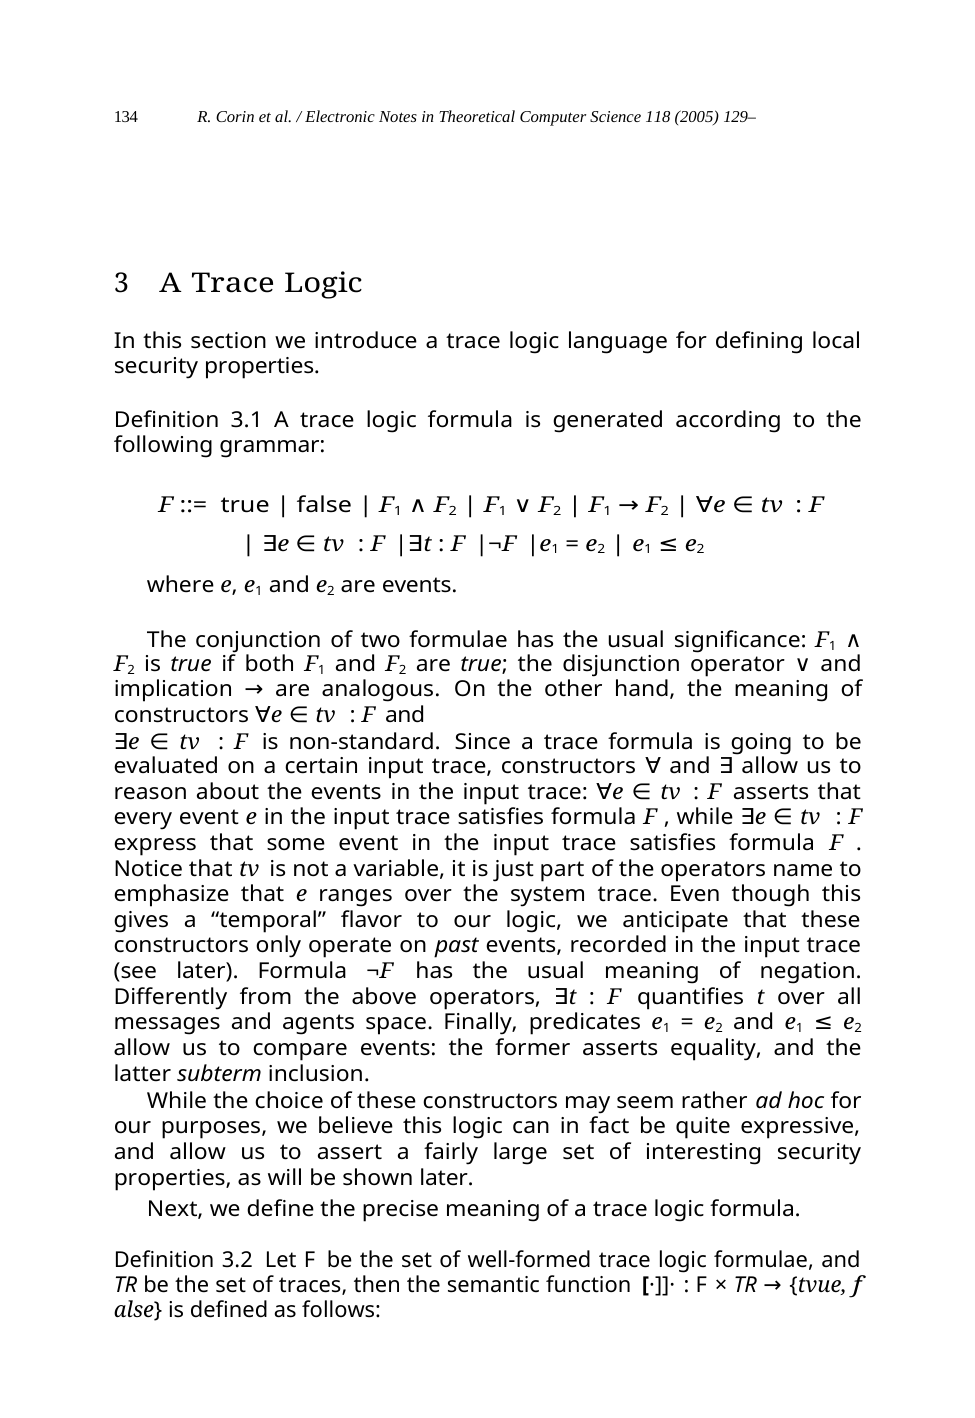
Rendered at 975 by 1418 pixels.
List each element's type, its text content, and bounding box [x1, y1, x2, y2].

subtitle A Trace Logic [113, 264, 898, 301]
text The conjunction of two formulae has the usual significance: F1 ∧ F2 is true if both F1 and F2 are true; the disjunction operator ∨ and implication → are analogous. On the other hand, the meaning of constructors ∀e ∈ tv : F and [113, 627, 862, 729]
text While the choice of these constructors may seem rather ad hoc for our purposes, we believe this logic can in fact be quite expressive, and allow us to assert a fairly large set of interesting security properties, as will be shown later. [113, 1087, 862, 1192]
text Next, we define the precise meaning of a trace logic formula. [147, 1192, 898, 1222]
text Definition 3.1 A trace logic formula is generated according to the following grammar: [113, 407, 862, 459]
text Definition 3.2 Let F be the set of well-formed trace logic formulae, and TR be the set of traces, then the semantic function [·]]· : F × TR → {tvue, f alse} is defined as follows: [113, 1248, 862, 1324]
text F ::= true | false | F1 ∧ F2 | F1 ∨ F2 | F1 → F2 | ∀e ∈ tv : F [158, 489, 898, 519]
text where e, e1 and e2 are events. [147, 569, 898, 599]
text In this section we introduce a trace logic language for defining local security properties. [113, 327, 861, 380]
text ∃e ∈ tv : F is non-standard. Since a trace formula is going to be evaluated on a certain input trace, constructors ∀ and ∃ allow us to reason about the events in the input trace: ∀e ∈ tv : F asserts that every event e in the input trace satisfies formula F , while ∃e ∈ tv : F express that some event in the input trace satisfies formula F . Notice that tv is not a variable, it is just part of the operators name to emphasize that e ranges over the system trace. Even though this gives a “temporal” flavor to our logic, we anticipate that these constructors only operate on past events, recorded in the input trace (see later). Formula ¬F has the usual meaning of negation. Differently from the above operators, ∃t : F quantifies t over all messages and agents space. Finally, predicates e1 = e2 and e1 ≤ e2 allow us to compare events: the former asserts equality, and the latter subterm inclusion. [113, 729, 862, 1087]
text | ∃e ∈ tv : F |∃t : F |¬F |e1 = e2 | e1 ≤ e2 [241, 528, 898, 558]
